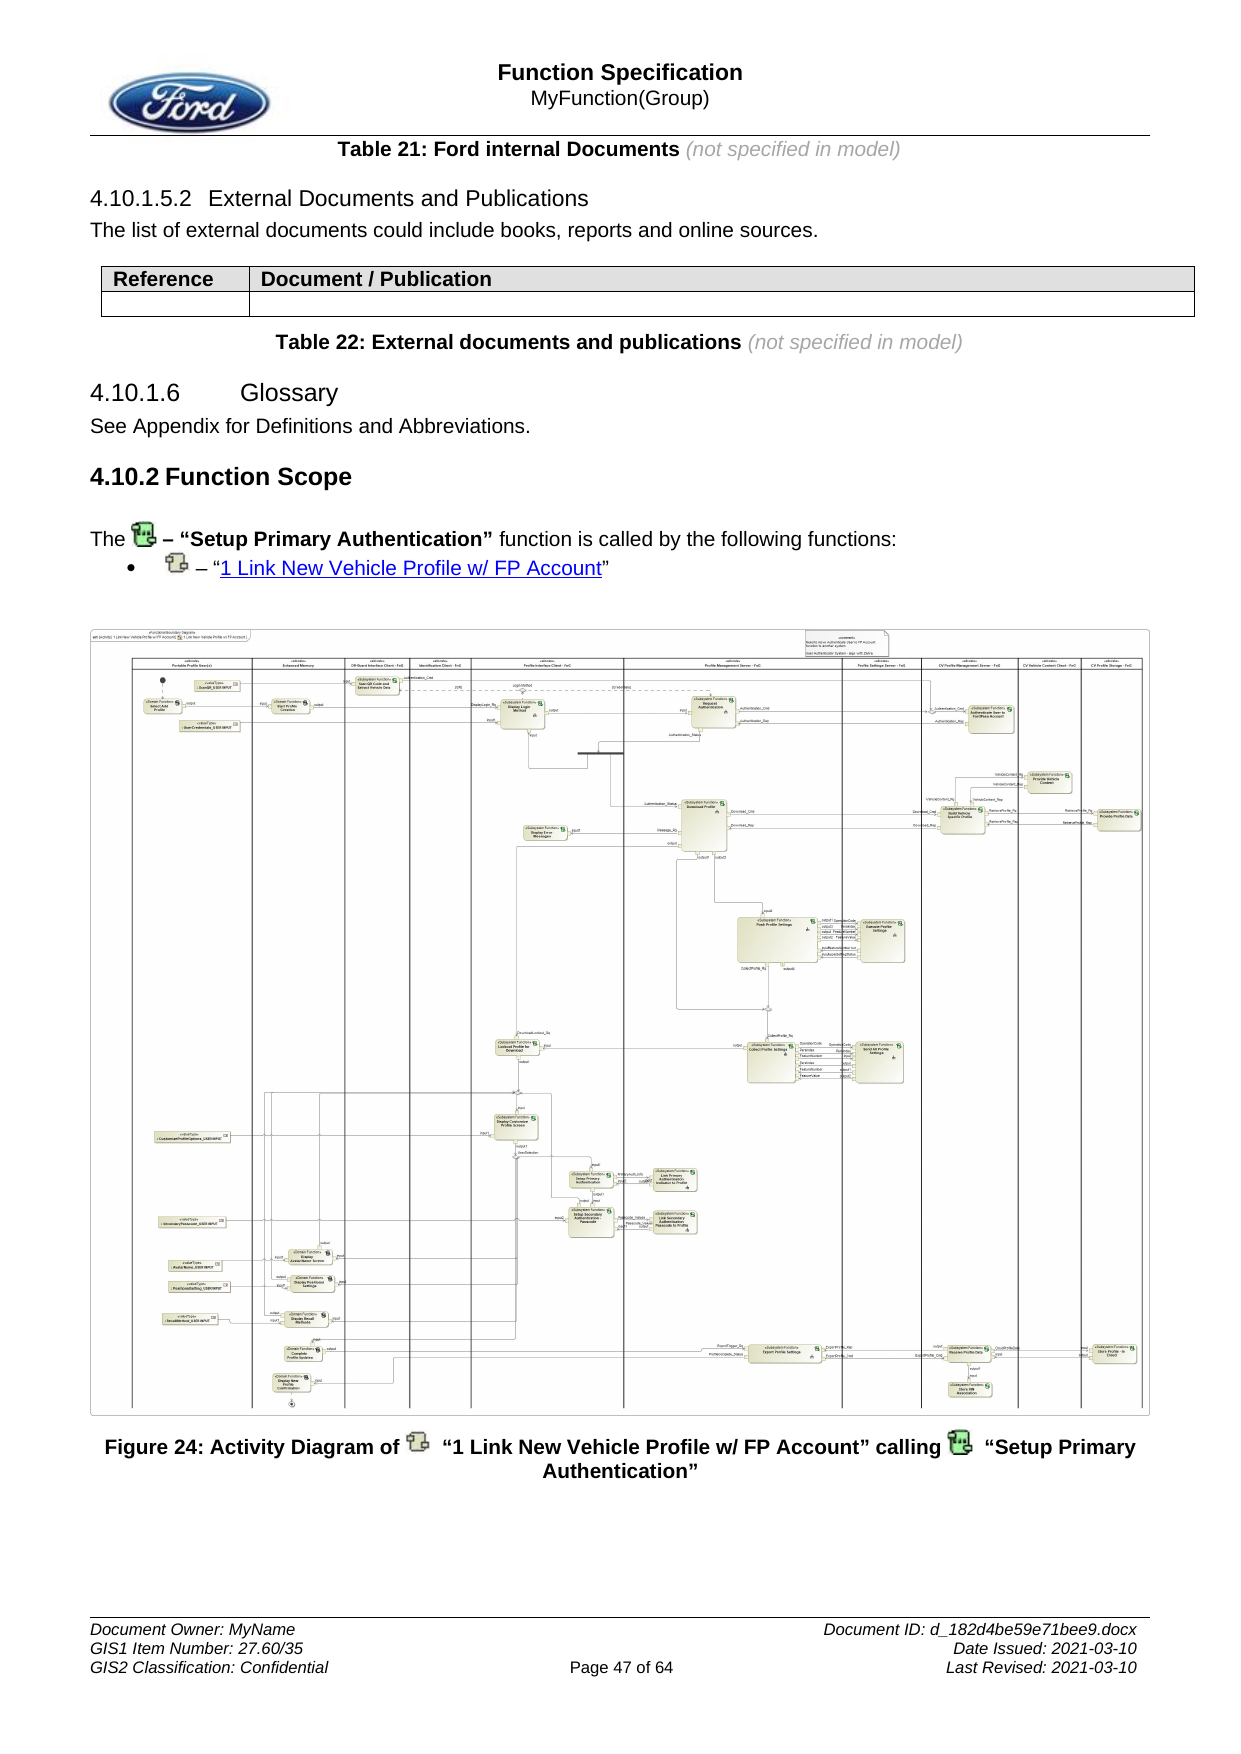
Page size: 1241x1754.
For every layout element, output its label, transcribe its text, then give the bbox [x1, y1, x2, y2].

picture [131, 521, 157, 547]
picture [89, 53, 290, 154]
subtitle Glossary [90, 378, 1150, 407]
text The – “Setup Primary Authentication” function is called by the following functions: [90, 521, 1150, 551]
table_cell [102, 292, 249, 316]
list – “1 Link New Vehicle Profile w/ FP Account” [127, 551, 1150, 580]
table_cell [250, 292, 1194, 316]
text See Appendix for Definitions and Abbreviations. [90, 413, 1150, 437]
table_header Document / Publication [250, 267, 1194, 291]
picture [164, 550, 190, 576]
subtitle External Documents and Publications [90, 185, 1150, 212]
text The list of external documents could include books, reports and online sources. [90, 218, 1136, 242]
picture [89, 628, 1151, 1417]
table_header Reference [102, 267, 249, 291]
picture [947, 1429, 973, 1455]
picture [405, 1429, 431, 1455]
subtitle Function Scope [90, 462, 1150, 491]
